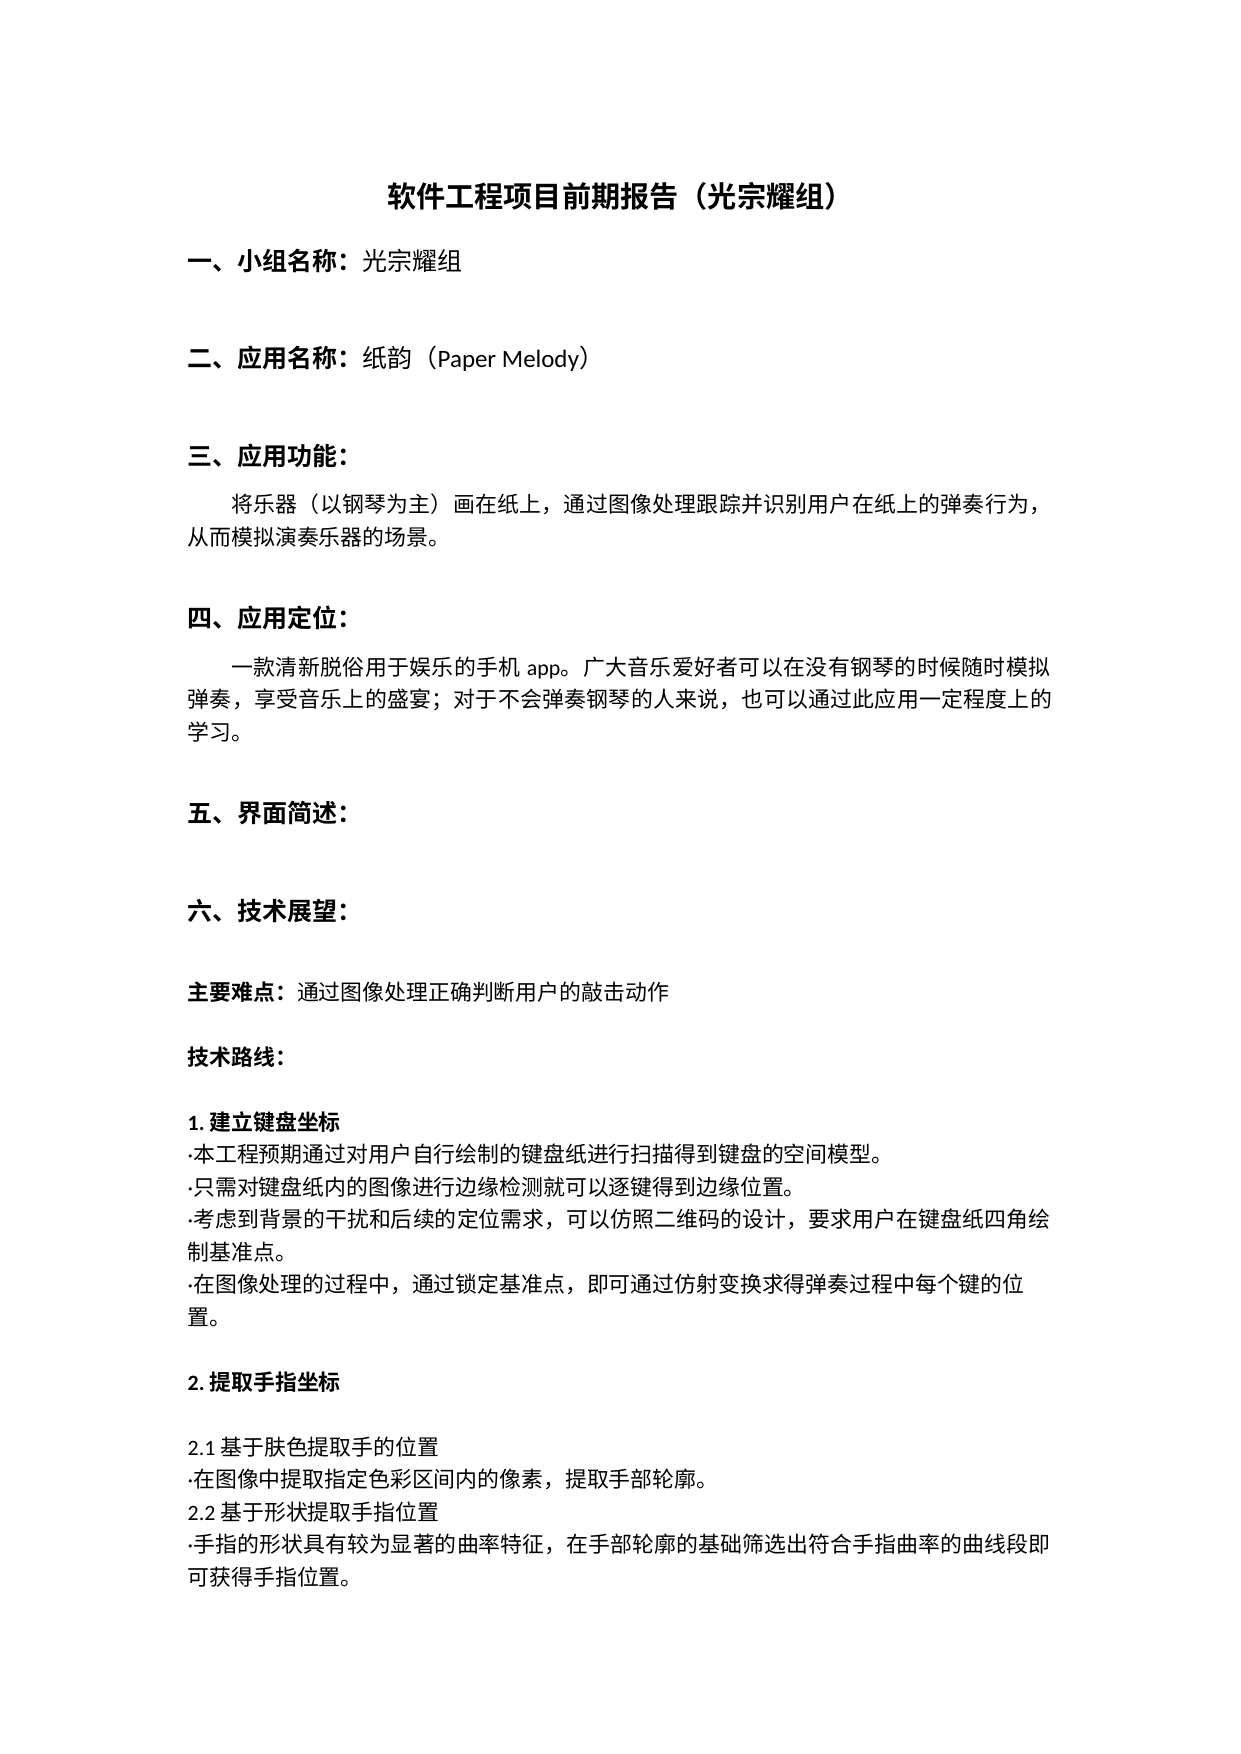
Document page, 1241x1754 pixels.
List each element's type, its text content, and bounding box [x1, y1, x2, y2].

text 2. 提取手指坐标 [187, 1364, 1053, 1397]
text 1. 建立键盘坐标 [187, 1104, 1053, 1137]
text 四、应用定位： [187, 584, 1053, 649]
text 置。 [187, 1299, 1053, 1332]
text 三、应用功能： [187, 422, 1053, 487]
text 六、技术展望： [187, 877, 1053, 942]
text ·考虑到背景的干扰和后续的定位需求，可以仿照二维码的设计，要求用户在键盘纸四角绘制基准点。 [187, 1202, 1053, 1267]
text ·在图像中提取指定色彩区间内的像素，提取手部轮廓。 [187, 1462, 1053, 1494]
text 二、应用名称：纸韵（Paper Melody） [187, 324, 1053, 389]
text 2.1 基于肤色提取手的位置 [187, 1429, 1053, 1462]
text ·只需对键盘纸内的图像进行边缘检测就可以逐键得到边缘位置。 [187, 1169, 1053, 1202]
text ·本工程预期通过对用户自行绘制的键盘纸进行扫描得到键盘的空间模型。 [187, 1137, 1053, 1169]
text 技术路线： [187, 1039, 1053, 1072]
text 2.2 基于形状提取手指位置 [187, 1494, 1053, 1527]
text 五、界面简述： [187, 779, 1053, 844]
text 一款清新脱俗用于娱乐的手机app。广大音乐爱好者可以在没有钢琴的时候随时模拟弹奏，享受音乐上的盛宴；对于不会弹奏钢琴的人来说，也可以通过此应用一定程度上的学习。 [187, 649, 1053, 747]
text 将乐器（以钢琴为主）画在纸上，通过图像处理跟踪并识别用户在纸上的弹奏行为，从而模拟演奏乐器的场景。 [187, 487, 1053, 552]
text 主要难点：通过图像处理正确判断用户的敲击动作 [187, 974, 1053, 1007]
text 一、小组名称：光宗耀组 [187, 227, 1053, 292]
text 软件工程项目前期报告（光宗耀组） [187, 162, 1053, 227]
text ·手指的形状具有较为显著的曲率特征，在手部轮廓的基础筛选出符合手指曲率的曲线段即可获得手指位置。 [187, 1527, 1053, 1592]
text ·在图像处理的过程中，通过锁定基准点，即可通过仿射变换求得弹奏过程中每个键的位 [187, 1267, 1053, 1299]
